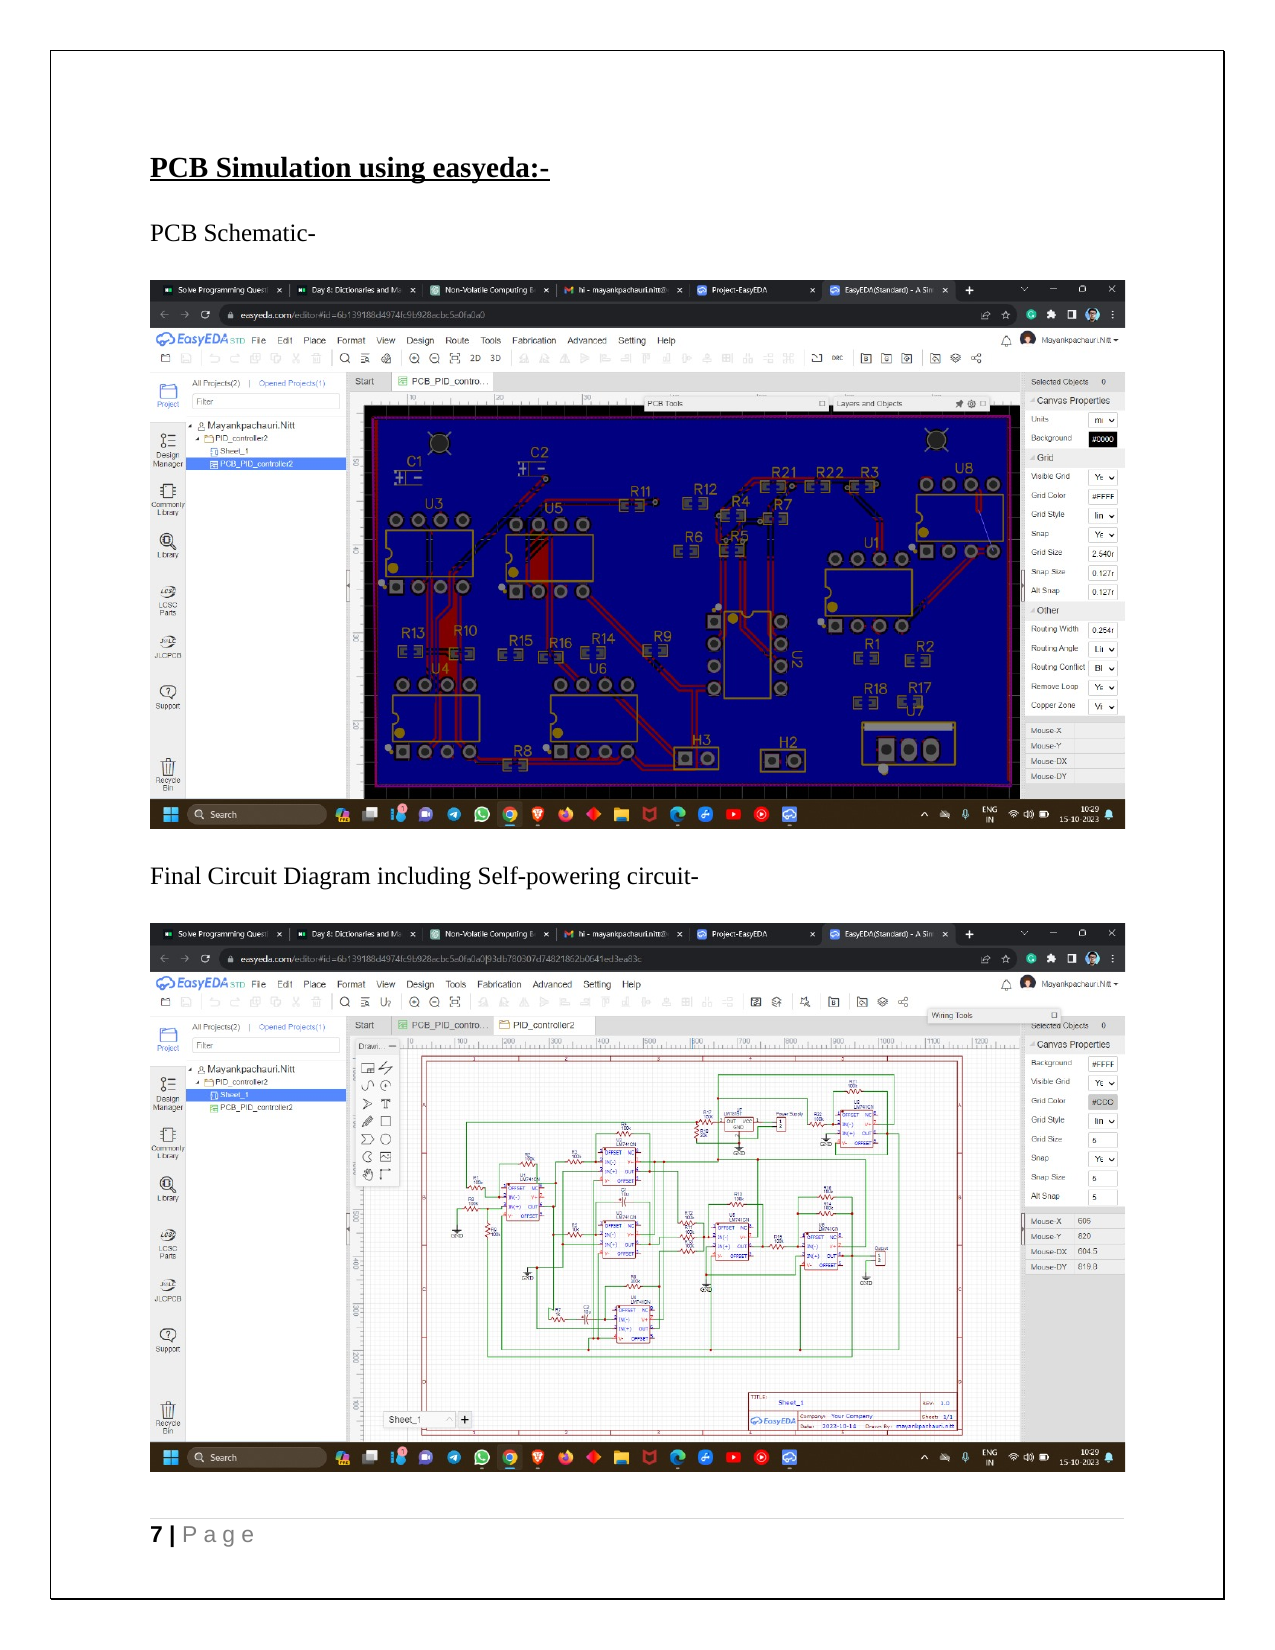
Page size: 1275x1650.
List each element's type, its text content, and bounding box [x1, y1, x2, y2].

text PCB Schematic- [150, 218, 1124, 246]
picture [150, 280, 1125, 829]
picture [150, 923, 1125, 1472]
text PCB Simulation using easyeda:- [150, 150, 1124, 183]
text Final Circuit Diagram including Self-powering circuit- [150, 861, 1124, 890]
